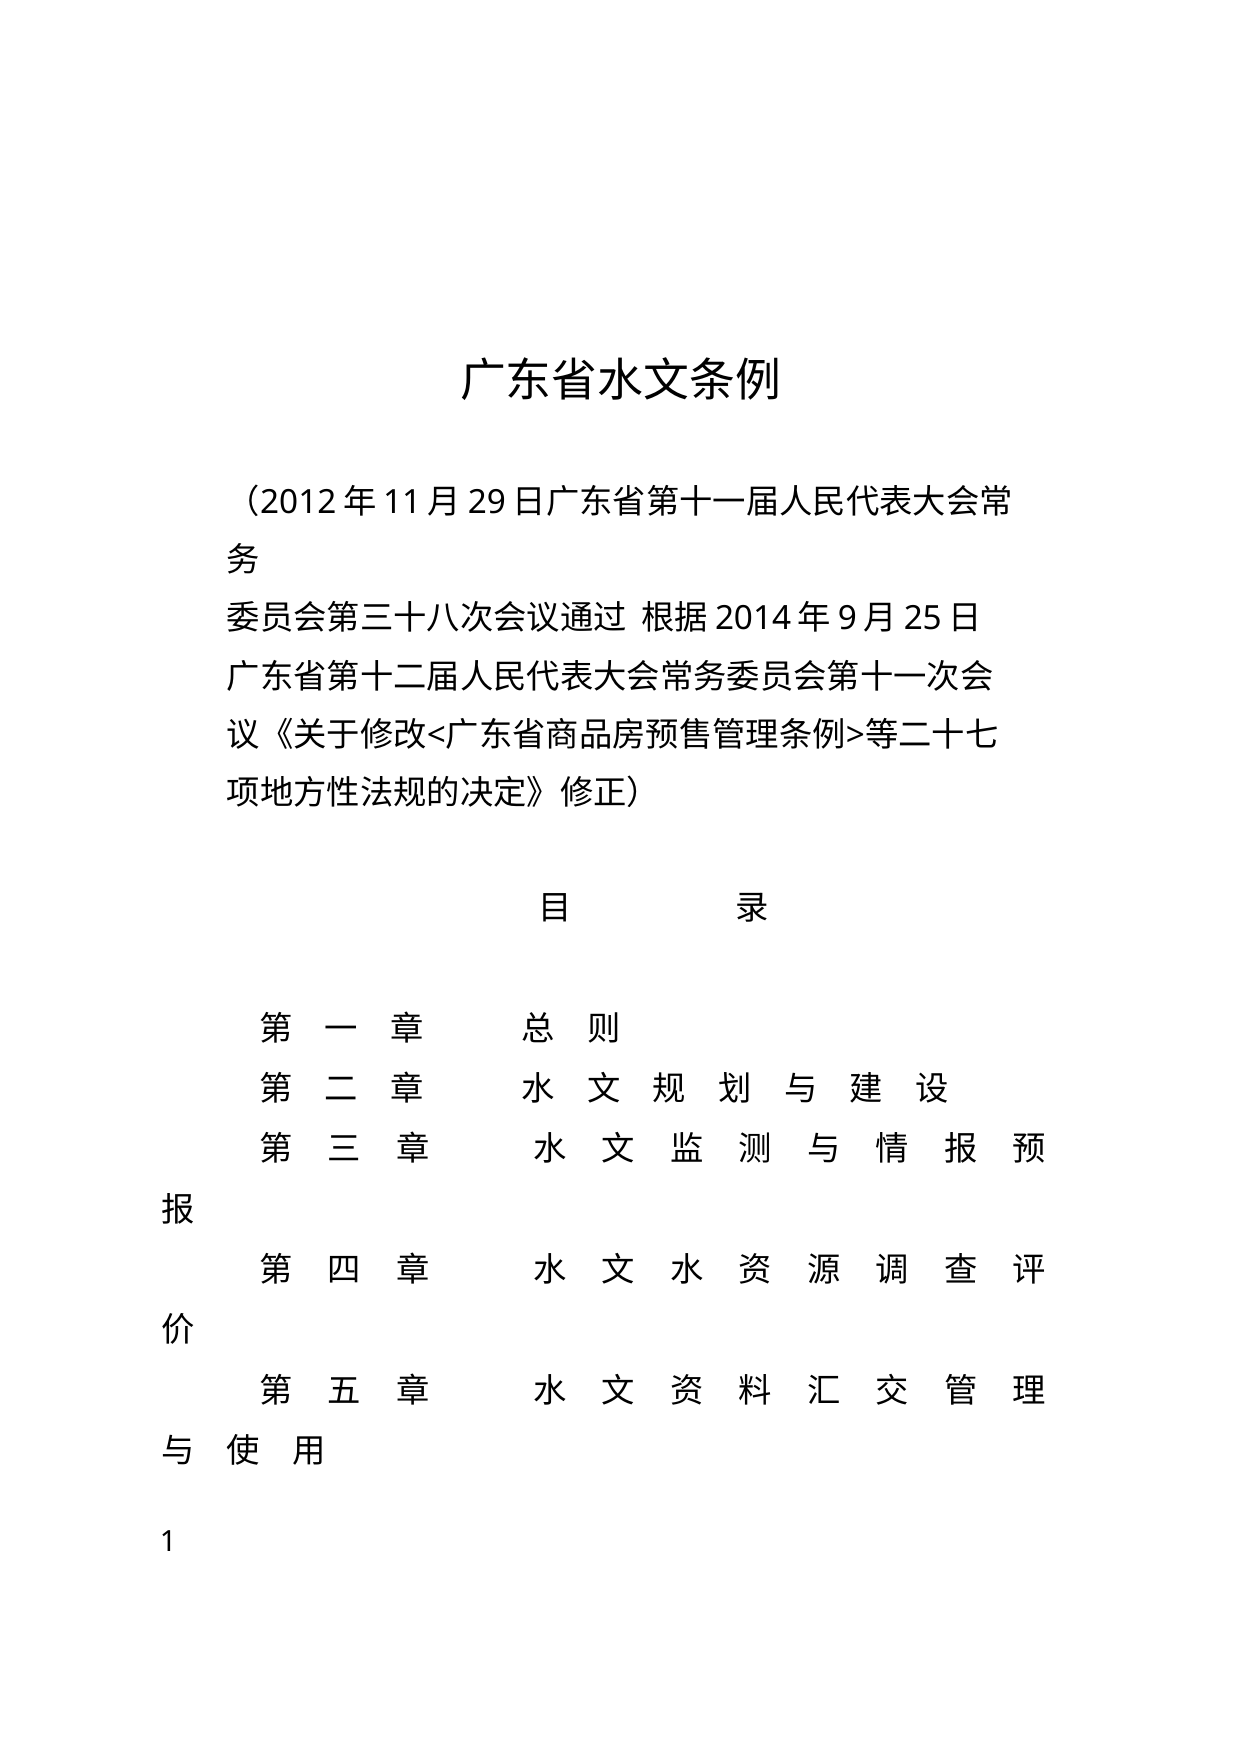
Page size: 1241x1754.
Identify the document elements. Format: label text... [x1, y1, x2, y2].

text 目 录 [161, 875, 1079, 935]
text 第二章 水文规划与建设 [161, 1056, 1079, 1116]
text （2012年11月29日广东省第十一届人民代表大会常务 [227, 466, 1014, 583]
text 广东省水文条例 [161, 350, 1079, 408]
text 第五章 水文资料汇交管理与使用 [161, 1357, 1079, 1478]
text 第一章 总则 [161, 995, 1079, 1056]
text 第三章 水文监测与情报预报 [161, 1116, 1079, 1237]
text 委员会第三十八次会议通过 根据2014年9月25日广东省第十二届人民代表大会常务委员会第十一次会议《关于修改<广东省商品房预售管理条例>等二十七项地方性法规的决定》修正） [227, 583, 1014, 816]
text 第四章 水文水资源调查评价 [161, 1237, 1079, 1357]
